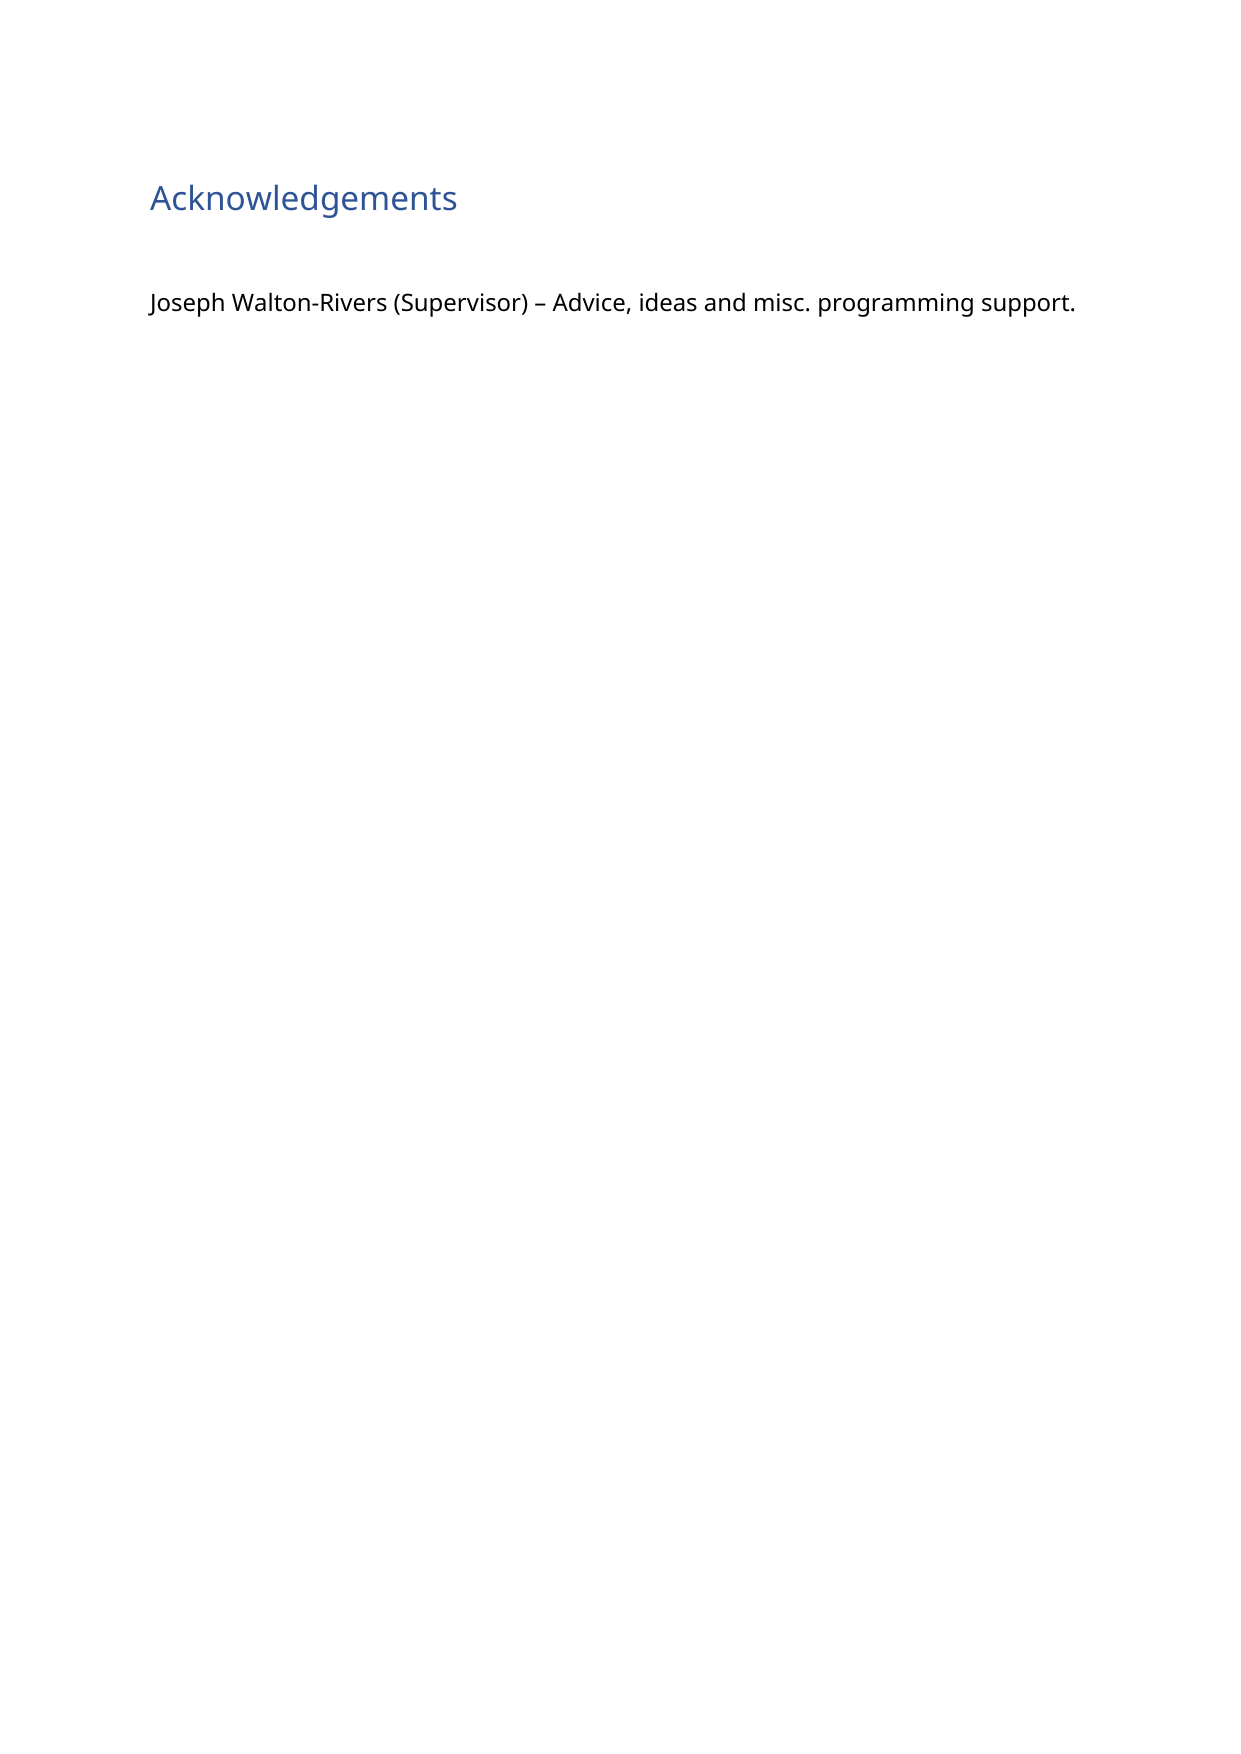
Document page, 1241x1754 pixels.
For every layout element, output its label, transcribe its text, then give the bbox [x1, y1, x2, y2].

text Joseph Walton-Rivers (Supervisor) – Advice, ideas and misc. programming support. [150, 286, 1090, 318]
subtitle Acknowledgements [150, 175, 1090, 220]
